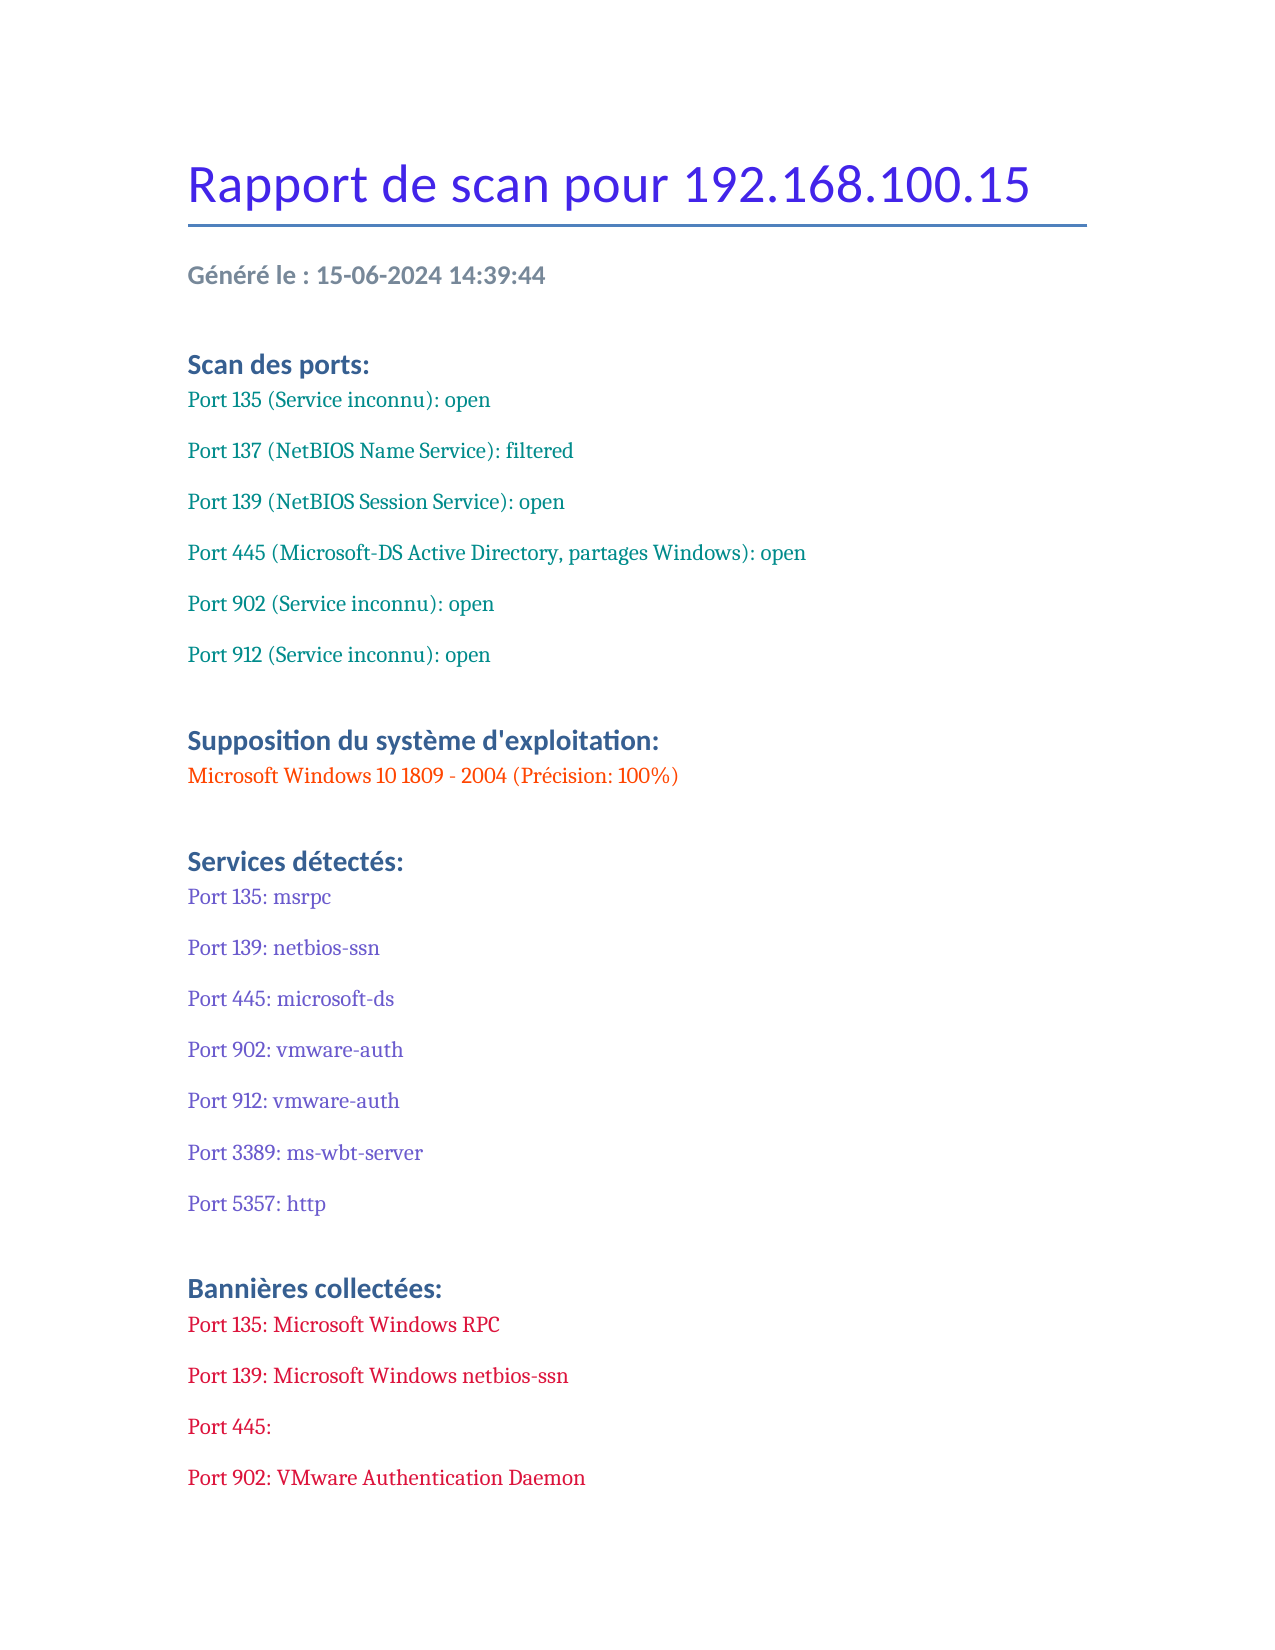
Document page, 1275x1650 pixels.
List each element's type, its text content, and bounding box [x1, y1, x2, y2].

title Rapport de scan pour 192.168.100.15 [187, 150, 1087, 227]
text Port 139 (NetBIOS Session Service): open [187, 489, 1087, 515]
subtitle Généré le : 15-06-2024 14:39:44 [187, 258, 1087, 291]
subtitle Scan des ports: [187, 346, 1087, 381]
text Port 135 (Service inconnu): open [187, 387, 1087, 413]
text Port 445: microsoft-ds [187, 986, 1087, 1013]
text Port 135: msrpc [187, 884, 1087, 911]
text Port 902: VMware Authentication Daemon [187, 1465, 1087, 1491]
text Port 5357: http [187, 1190, 1087, 1217]
text Port 902 (Service inconnu): open [187, 591, 1087, 617]
text Port 139: Microsoft Windows netbios-ssn [187, 1363, 1087, 1389]
subtitle Supposition du système d'exploitation: [187, 722, 1087, 758]
subtitle Bannières collectées: [187, 1271, 1087, 1306]
subtitle Services détectés: [187, 843, 1087, 879]
text Port 135: Microsoft Windows RPC [187, 1312, 1087, 1338]
text Port 139: netbios-ssn [187, 935, 1087, 962]
text Microsoft Windows 10 1809 - 2004 (Précision: 100%) [187, 763, 1087, 789]
text Port 137 (NetBIOS Name Service): filtered [187, 438, 1087, 464]
text Port 3389: ms-wbt-server [187, 1139, 1087, 1166]
text Port 912: vmware-auth [187, 1088, 1087, 1115]
text Port 445: [187, 1414, 1087, 1440]
text Port 902: vmware-auth [187, 1037, 1087, 1064]
text Port 445 (Microsoft-DS Active Directory, partages Windows): open [187, 540, 1087, 566]
text Port 912 (Service inconnu): open [187, 642, 1087, 668]
